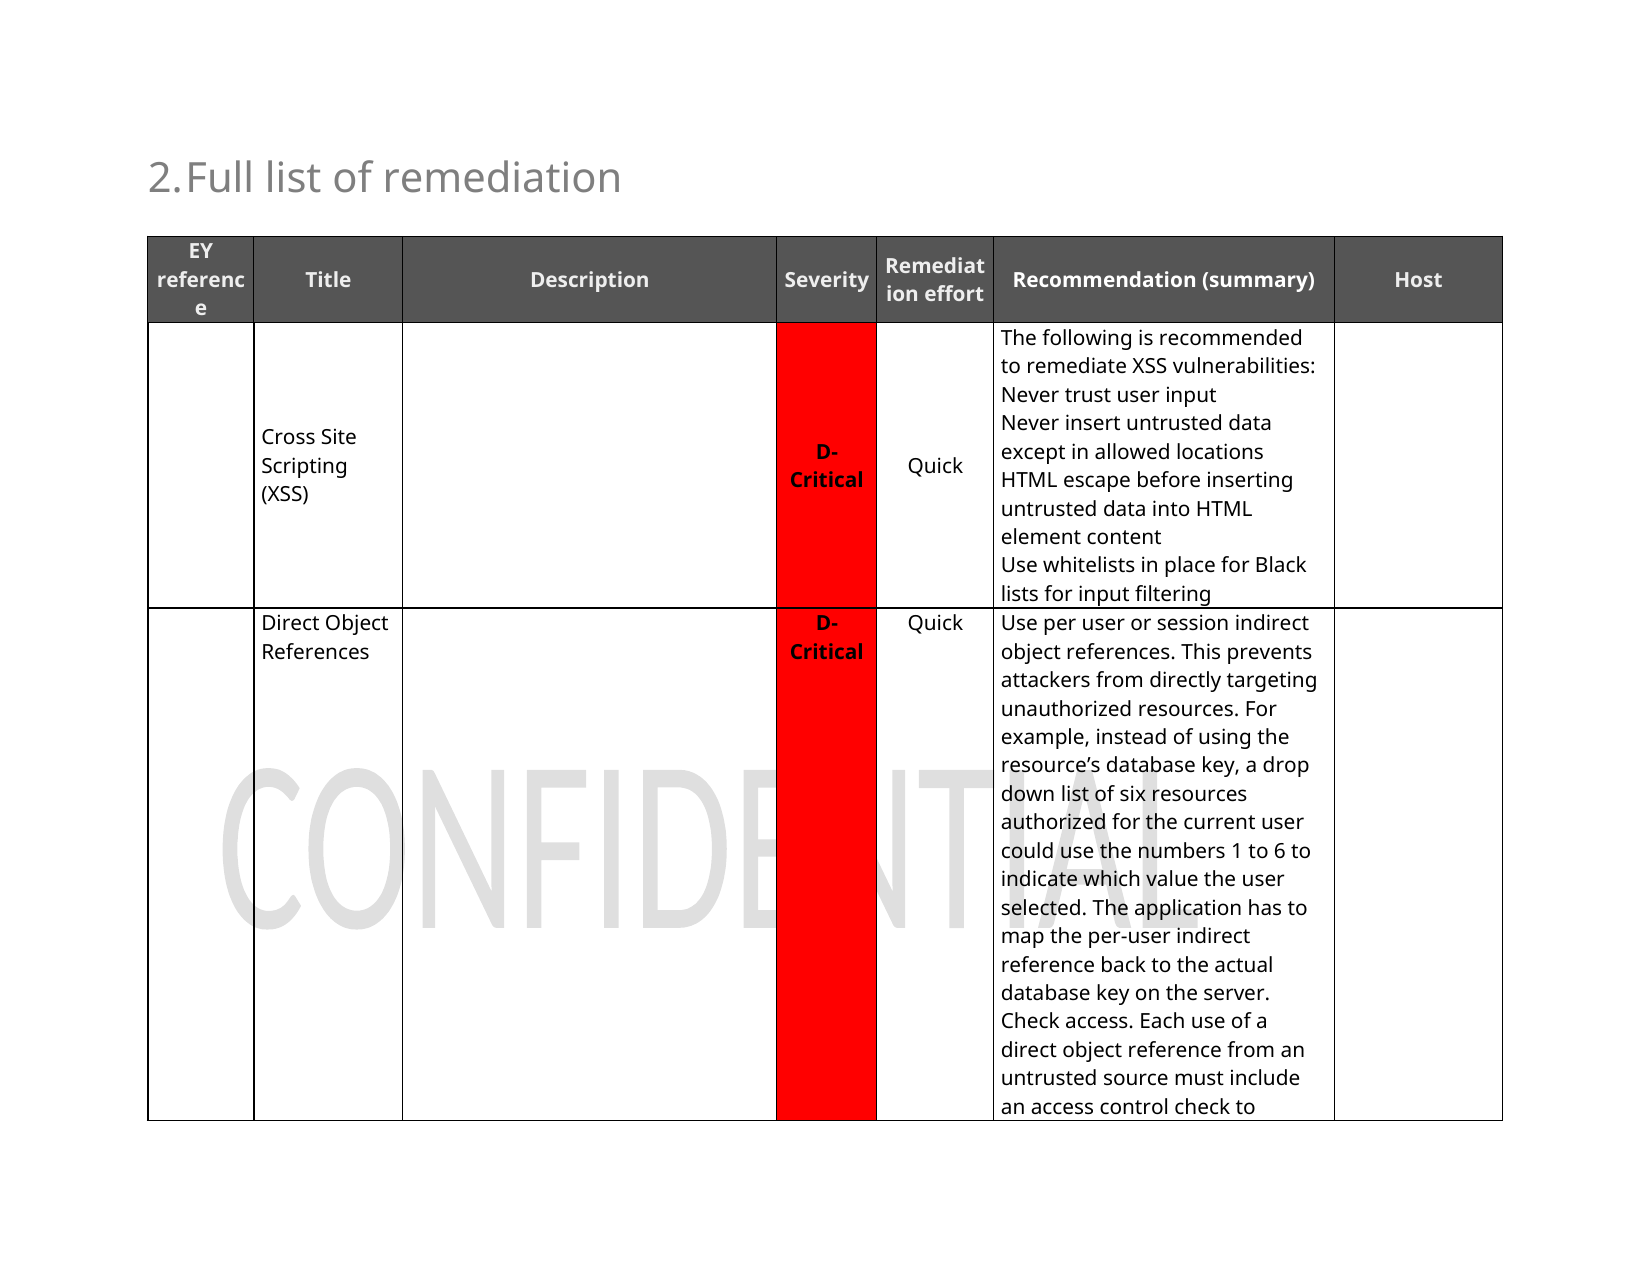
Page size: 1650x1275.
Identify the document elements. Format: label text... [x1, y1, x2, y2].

table_cell Direct Object References [255, 609, 402, 1120]
table_header Host [1335, 237, 1502, 322]
table_header Remediation effort [877, 237, 993, 322]
table_cell [149, 609, 253, 1120]
subtitle Full list of remediation [148, 148, 1502, 204]
table_cell [149, 323, 253, 607]
table_header Title [254, 237, 402, 322]
table_cell The following is recommended to remediate XSS vulnerabilities: Never trust user input Never insert untrusted data except in allowed locations HTML escape before inserting untrusted data into HTML element content Use whitelists in place for Black lists for input filtering [994, 323, 1334, 607]
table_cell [994, 609, 1334, 1120]
table_cell [1335, 609, 1502, 1120]
table_cell Quick [877, 323, 993, 607]
table_header Description [403, 237, 776, 322]
table_cell Quick [877, 609, 993, 1120]
table_cell [1335, 323, 1502, 607]
table_cell D-Critical [777, 323, 876, 607]
table_cell [403, 609, 776, 1120]
table_cell D-Critical [777, 609, 876, 1120]
table_header Recommendation (summary) [994, 237, 1334, 322]
table_header Severity [777, 237, 876, 322]
table_cell Cross Site Scripting (XSS) [255, 323, 402, 607]
table_cell [403, 323, 776, 607]
table_header EY reference [148, 237, 253, 322]
